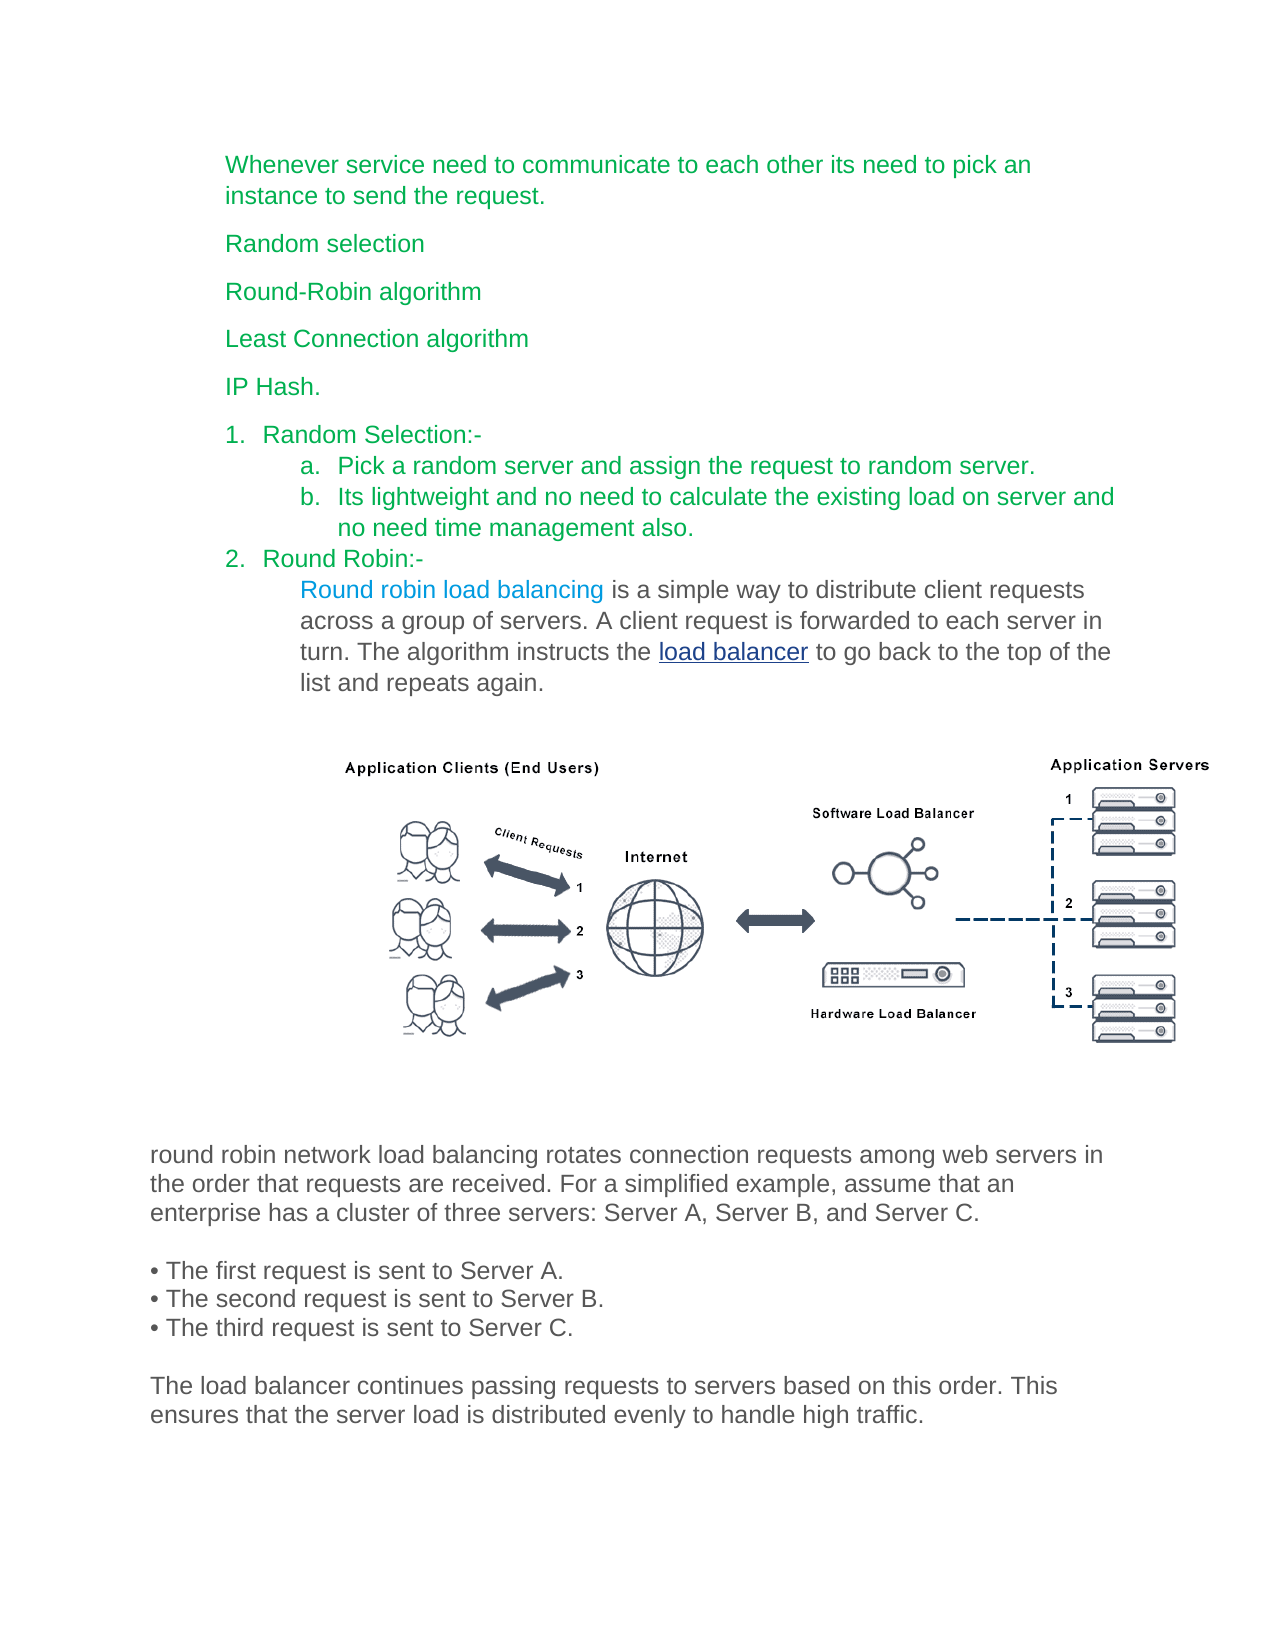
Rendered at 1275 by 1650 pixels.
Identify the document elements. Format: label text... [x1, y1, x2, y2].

text Least Connection algorithm [225, 324, 1125, 353]
text The load balancer continues passing requests to servers based on this order. This ensures that the server load is distributed evenly to handle high traffic. [150, 1371, 1125, 1428]
text Random selection [225, 229, 1125, 257]
text round robin network load balancing rotates connection requests among web servers in the order that requests are received. For a simplified example, assume that an enterprise has a cluster of three servers: Server A, Server B, and Server C. [150, 1140, 1125, 1226]
list Random Selection:- [225, 419, 1125, 448]
text Whenever service need to communicate to each other its need to pick an instance to send the request. [225, 150, 1125, 210]
list Round robin load balancing is a simple way to distribute client requests across a group of servers. A client request is forwarded to each server in turn. The algorithm instructs the load balancer to go back to the top of the list and repeats again. [300, 575, 1125, 697]
list Its lightweight and no need to calculate the existing load on server and no need time management also. [300, 482, 1125, 541]
text • The first request is sent to Server A. • The second request is sent to Server B. • The third request is sent to Server C. [150, 1256, 1125, 1342]
text IP Hash. [225, 372, 1125, 401]
text Round-Robin algorithm [225, 276, 1125, 305]
picture [300, 730, 1275, 1078]
list Round Robin:- [225, 544, 1125, 572]
list Pick a random server and assign the request to random server. [300, 451, 1125, 479]
